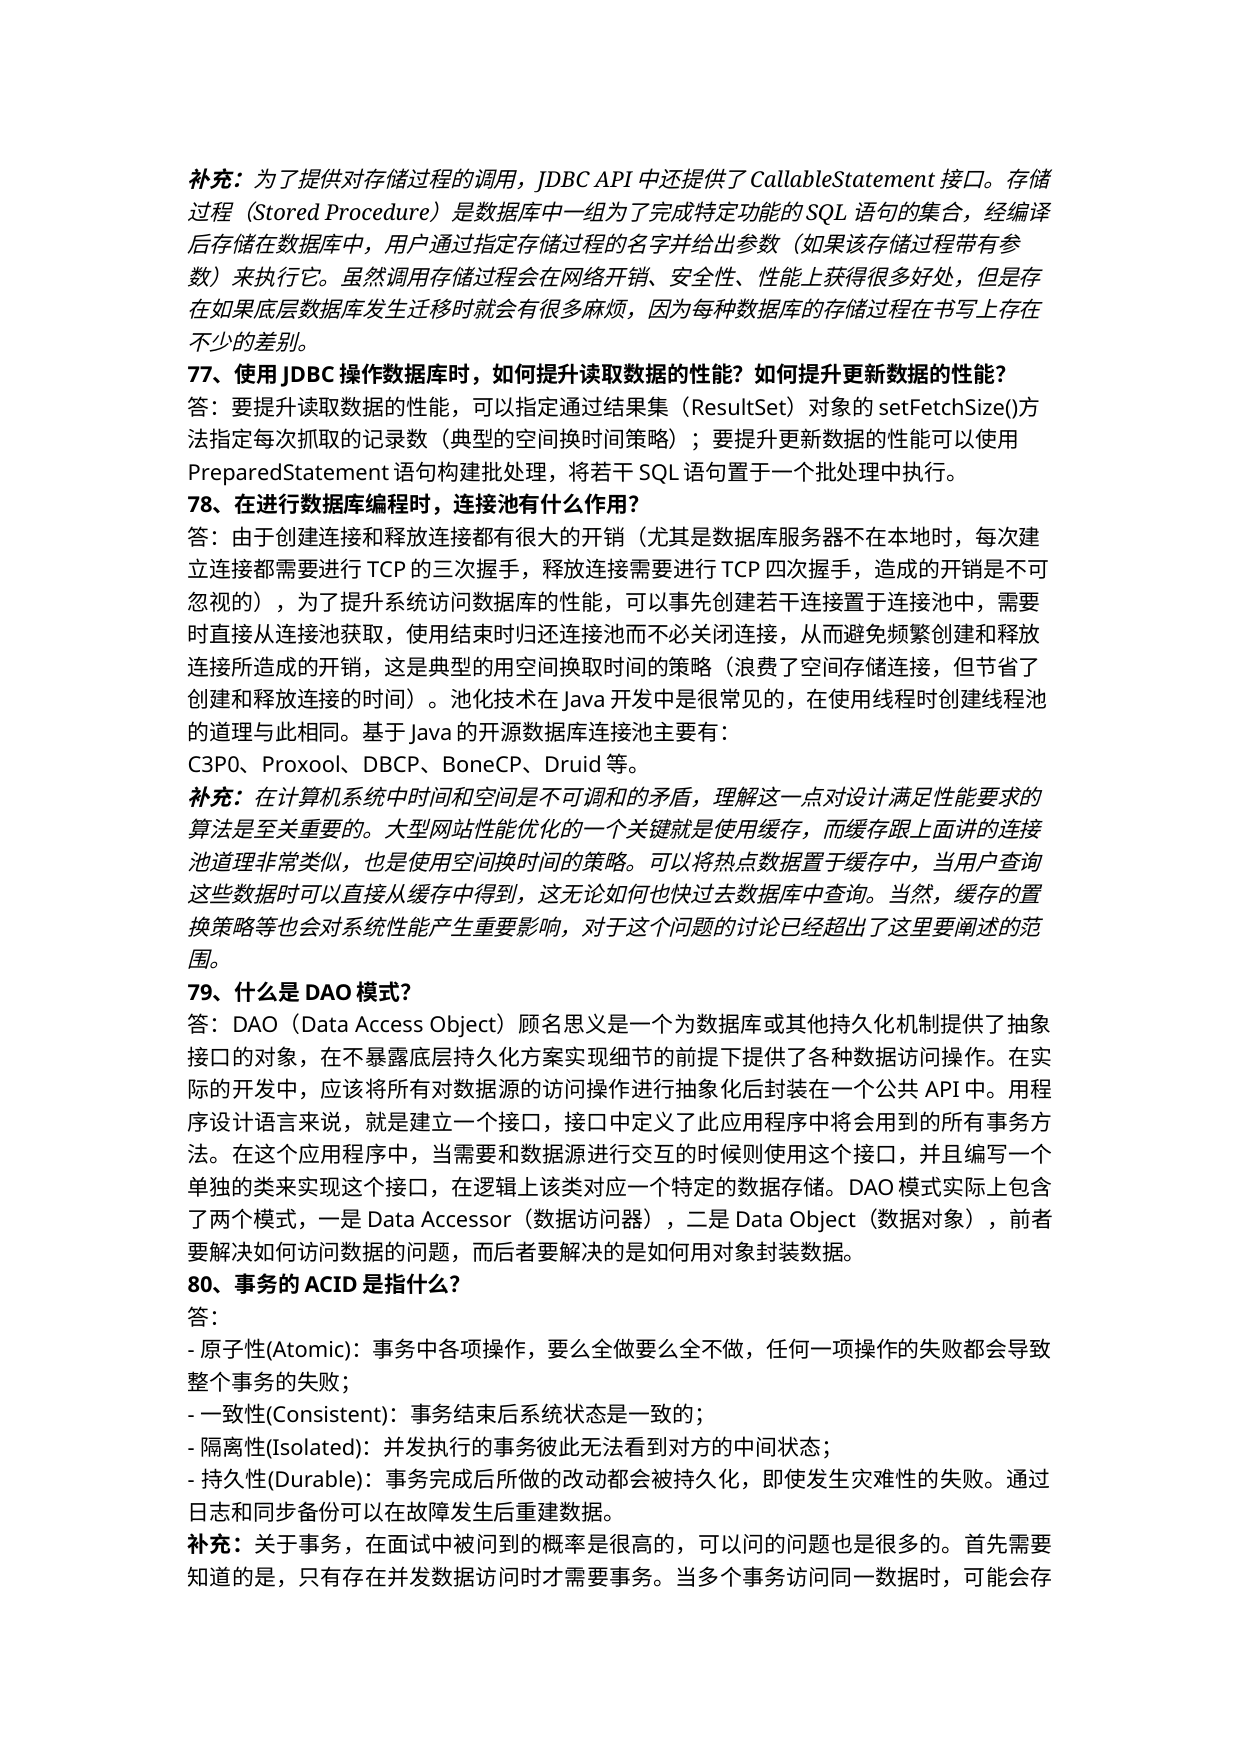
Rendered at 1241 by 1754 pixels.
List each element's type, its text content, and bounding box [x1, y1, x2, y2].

text 78、在进行数据库编程时，连接池有什么作用？ 答：由于创建连接和释放连接都有很大的开销（尤其是数据库服务器不在本地时，每次建立连接都需要进行TCP的三次握手，释放连接需要进行TCP四次握手，造成的开销是不可忽视的），为了提升系统访问数据库的性能，可以事先创建若干连接置于连接池中，需要时直接从连接池获取，使用结束时归还连接池而不必关闭连接，从而避免频繁创建和释放连接所造成的开销，这是典型的用空间换取时间的策略（浪费了空间存储连接，但节省了创建和释放连接的时间）。池化技术在Java开发中是很常见的，在使用线程时创建线程池的道理与此相同。基于Java的开源数据库连接池主要有：C3P0、Proxool、DBCP、BoneCP、Druid等。 [187, 487, 1053, 779]
text 补充：在计算机系统中时间和空间是不可调和的矛盾，理解这一点对设计满足性能要求的算法是至关重要的。大型网站性能优化的一个关键就是使用缓存，而缓存跟上面讲的连接池道理非常类似，也是使用空间换时间的策略。可以将热点数据置于缓存中，当用户查询这些数据时可以直接从缓存中得到，这无论如何也快过去数据库中查询。当然，缓存的置换策略等也会对系统性能产生重要影响，对于这个问题的讨论已经超出了这里要阐述的范围。 [187, 779, 1053, 974]
text 补充：为了提供对存储过程的调用，JDBC API中还提供了CallableStatement接口。存储过程（Stored Procedure）是数据库中一组为了完成特定功能的SQL语句的集合，经编译后存储在数据库中，用户通过指定存储过程的名字并给出参数（如果该存储过程带有参数）来执行它。虽然调用存储过程会在网络开销、安全性、性能上获得很多好处，但是存在如果底层数据库发生迁移时就会有很多麻烦，因为每种数据库的存储过程在书写上存在不少的差别。 [187, 162, 1053, 357]
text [187, 1527, 1053, 1592]
text 77、使用JDBC操作数据库时，如何提升读取数据的性能？如何提升更新数据的性能？ 答：要提升读取数据的性能，可以指定通过结果集（ResultSet）对象的setFetchSize()方法指定每次抓取的记录数（典型的空间换时间策略）；要提升更新数据的性能可以使用PreparedStatement语句构建批处理，将若干SQL语句置于一个批处理中执行。 [187, 357, 1053, 487]
text 80、事务的ACID是指什么？ 答： - 原子性(Atomic)：事务中各项操作，要么全做要么全不做，任何一项操作的失败都会导致整个事务的失败； - 一致性(Consistent)：事务结束后系统状态是一致的； - 隔离性(Isolated)：并发执行的事务彼此无法看到对方的中间状态； - 持久性(Durable)：事务完成后所做的改动都会被持久化，即使发生灾难性的失败。通过日志和同步备份可以在故障发生后重建数据。 [187, 1267, 1053, 1527]
text 79、什么是DAO模式？ 答：DAO（Data Access Object）顾名思义是一个为数据库或其他持久化机制提供了抽象接口的对象，在不暴露底层持久化方案实现细节的前提下提供了各种数据访问操作。在实际的开发中，应该将所有对数据源的访问操作进行抽象化后封装在一个公共API中。用程序设计语言来说，就是建立一个接口，接口中定义了此应用程序中将会用到的所有事务方法。在这个应用程序中，当需要和数据源进行交互的时候则使用这个接口，并且编写一个单独的类来实现这个接口，在逻辑上该类对应一个特定的数据存储。DAO模式实际上包含了两个模式，一是Data Accessor（数据访问器），二是Data Object（数据对象），前者要解决如何访问数据的问题，而后者要解决的是如何用对象封装数据。 [187, 974, 1053, 1267]
